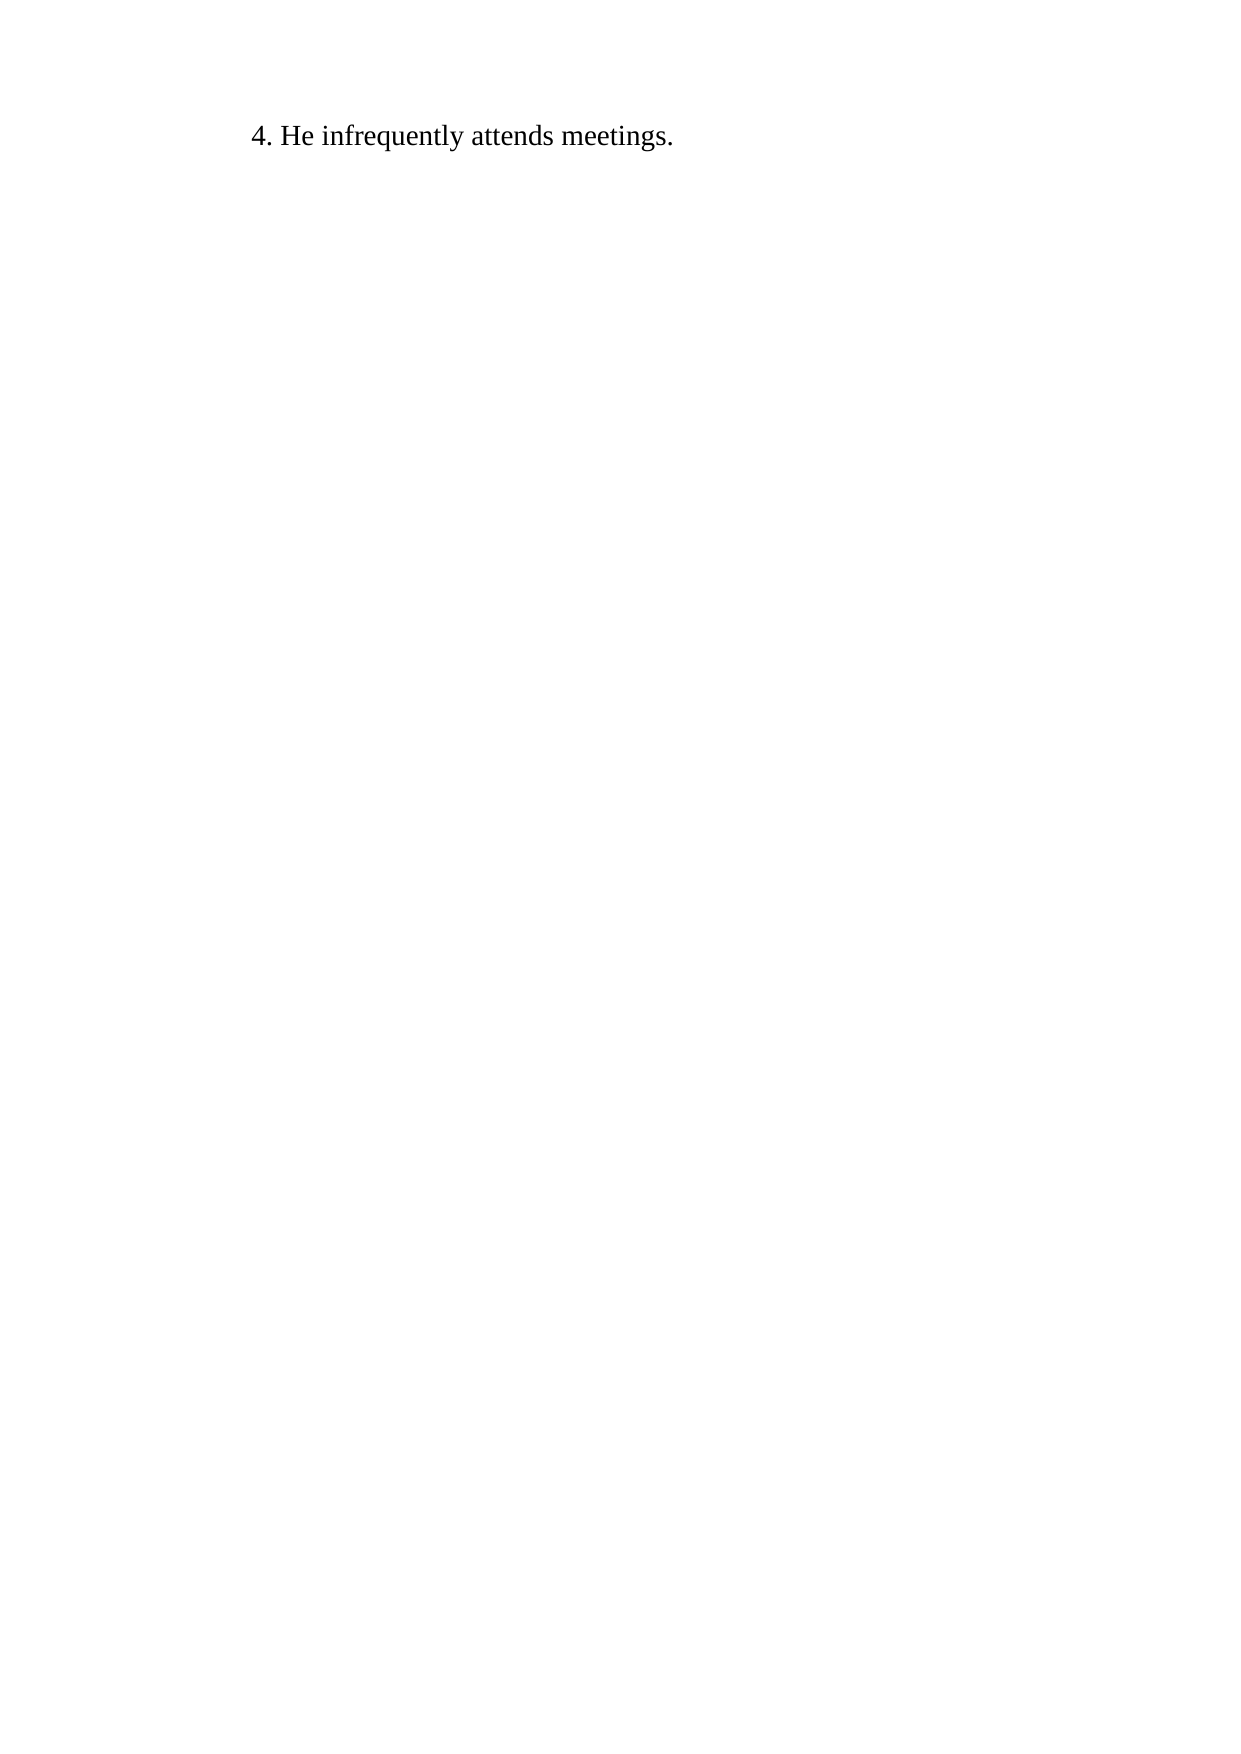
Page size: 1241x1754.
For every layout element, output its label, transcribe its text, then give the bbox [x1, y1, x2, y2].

text 4. He infrequently attends meetings. [177, 118, 1152, 152]
